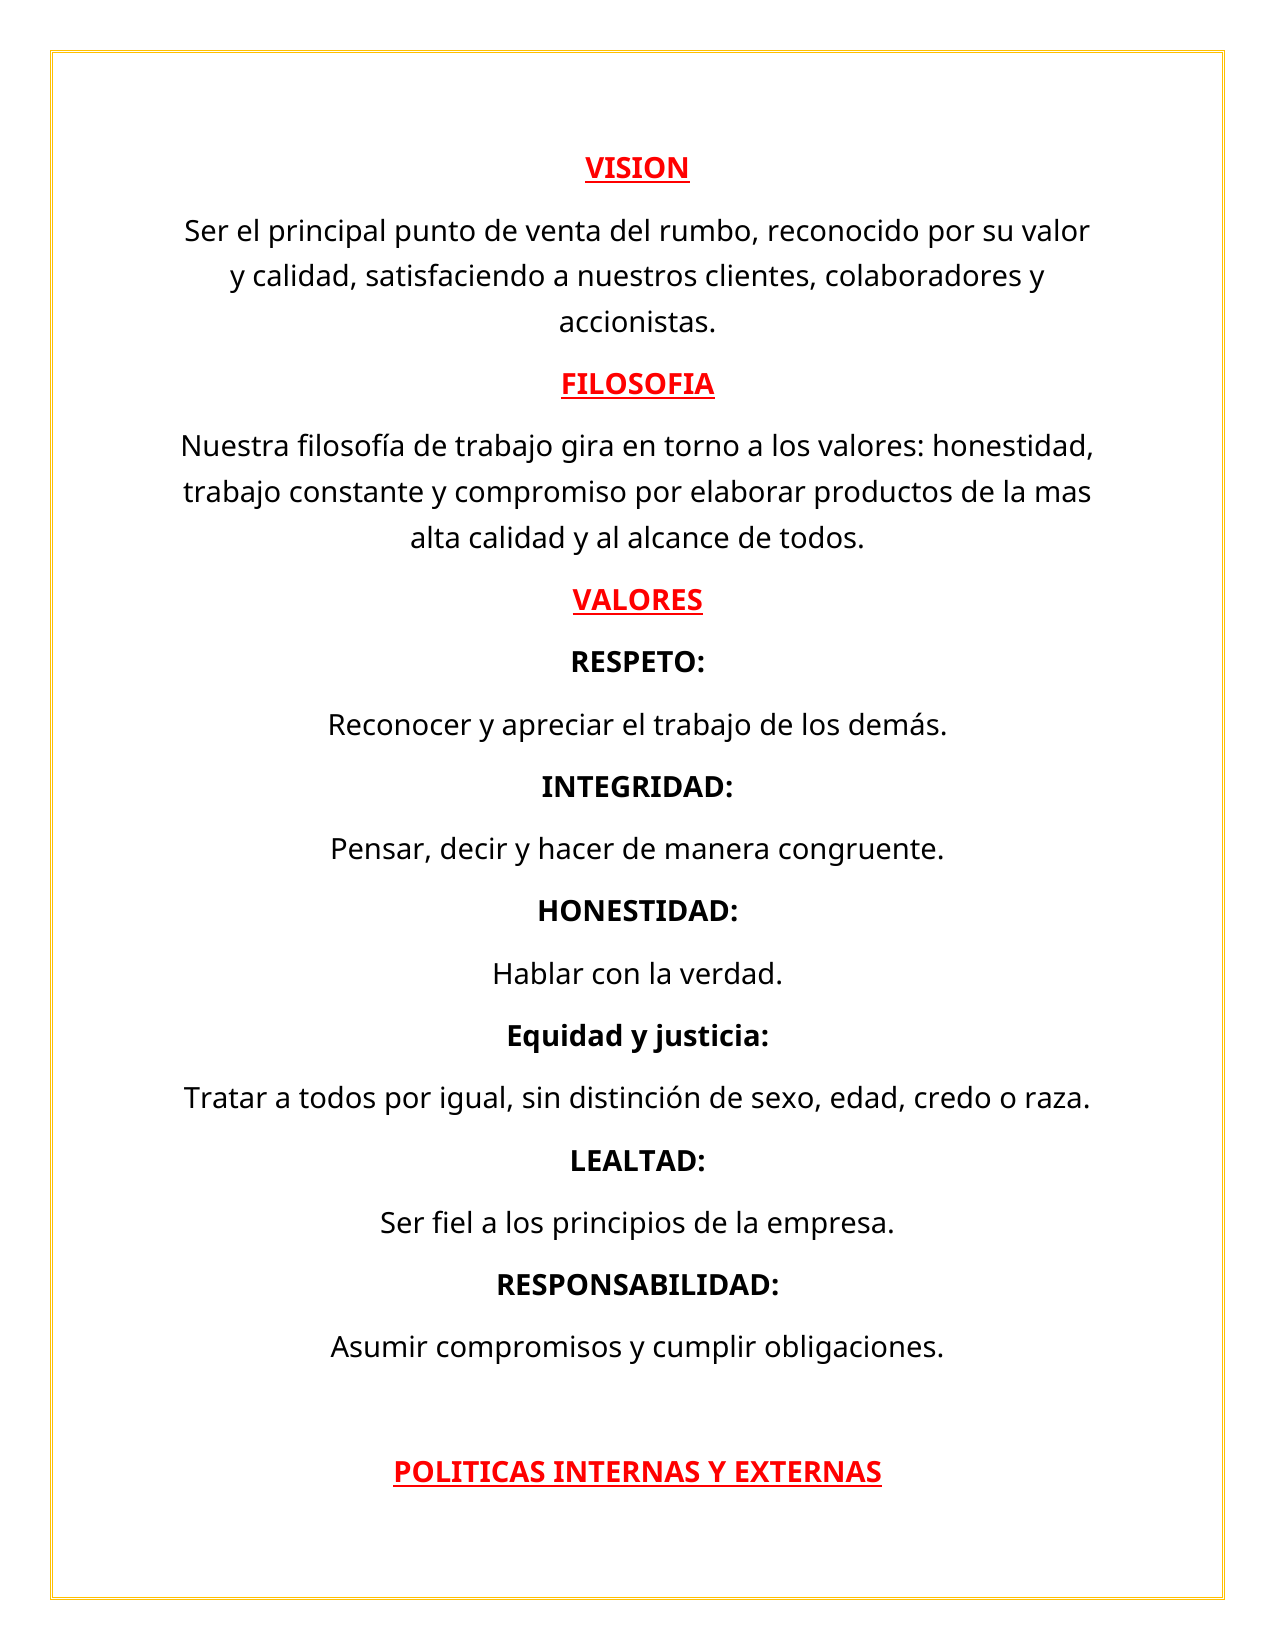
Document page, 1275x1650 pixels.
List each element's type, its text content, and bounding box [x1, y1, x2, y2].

text VISION [177, 148, 1098, 187]
text FILOSOFIA [177, 363, 1098, 403]
text Asumir compromisos y cumplir obligaciones. [177, 1327, 1098, 1366]
text Tratar a todos por igual, sin distinción de sexo, edad, credo o raza. [177, 1078, 1098, 1117]
text Ser fiel a los principios de la empresa. [177, 1202, 1098, 1242]
text Equidad y justicia: [177, 1015, 1098, 1055]
text Reconocer y apreciar el trabajo de los demás. [177, 704, 1098, 743]
text Hablar con la verdad. [177, 953, 1098, 993]
text INTEGRIDAD: [177, 766, 1098, 806]
text VALORES [177, 579, 1098, 619]
text LEALTAD: [177, 1140, 1098, 1179]
text Nuestra filosofía de trabajo gira en torno a los valores: honestidad, trabajo constante y compromiso por elaborar productos de la mas alta calidad y al alcance de todos. [177, 426, 1098, 557]
text POLITICAS INTERNAS Y EXTERNAS [177, 1451, 1098, 1491]
text HONESTIDAD: [177, 891, 1098, 930]
text Ser el principal punto de venta del rumbo, reconocido por su valor y calidad, satisfaciendo a nuestros clientes, colaboradores y accionistas. [177, 210, 1098, 341]
text Pensar, decir y hacer de manera congruente. [177, 828, 1098, 868]
text RESPONSABILIDAD: [177, 1264, 1098, 1304]
text RESPETO: [177, 642, 1098, 681]
